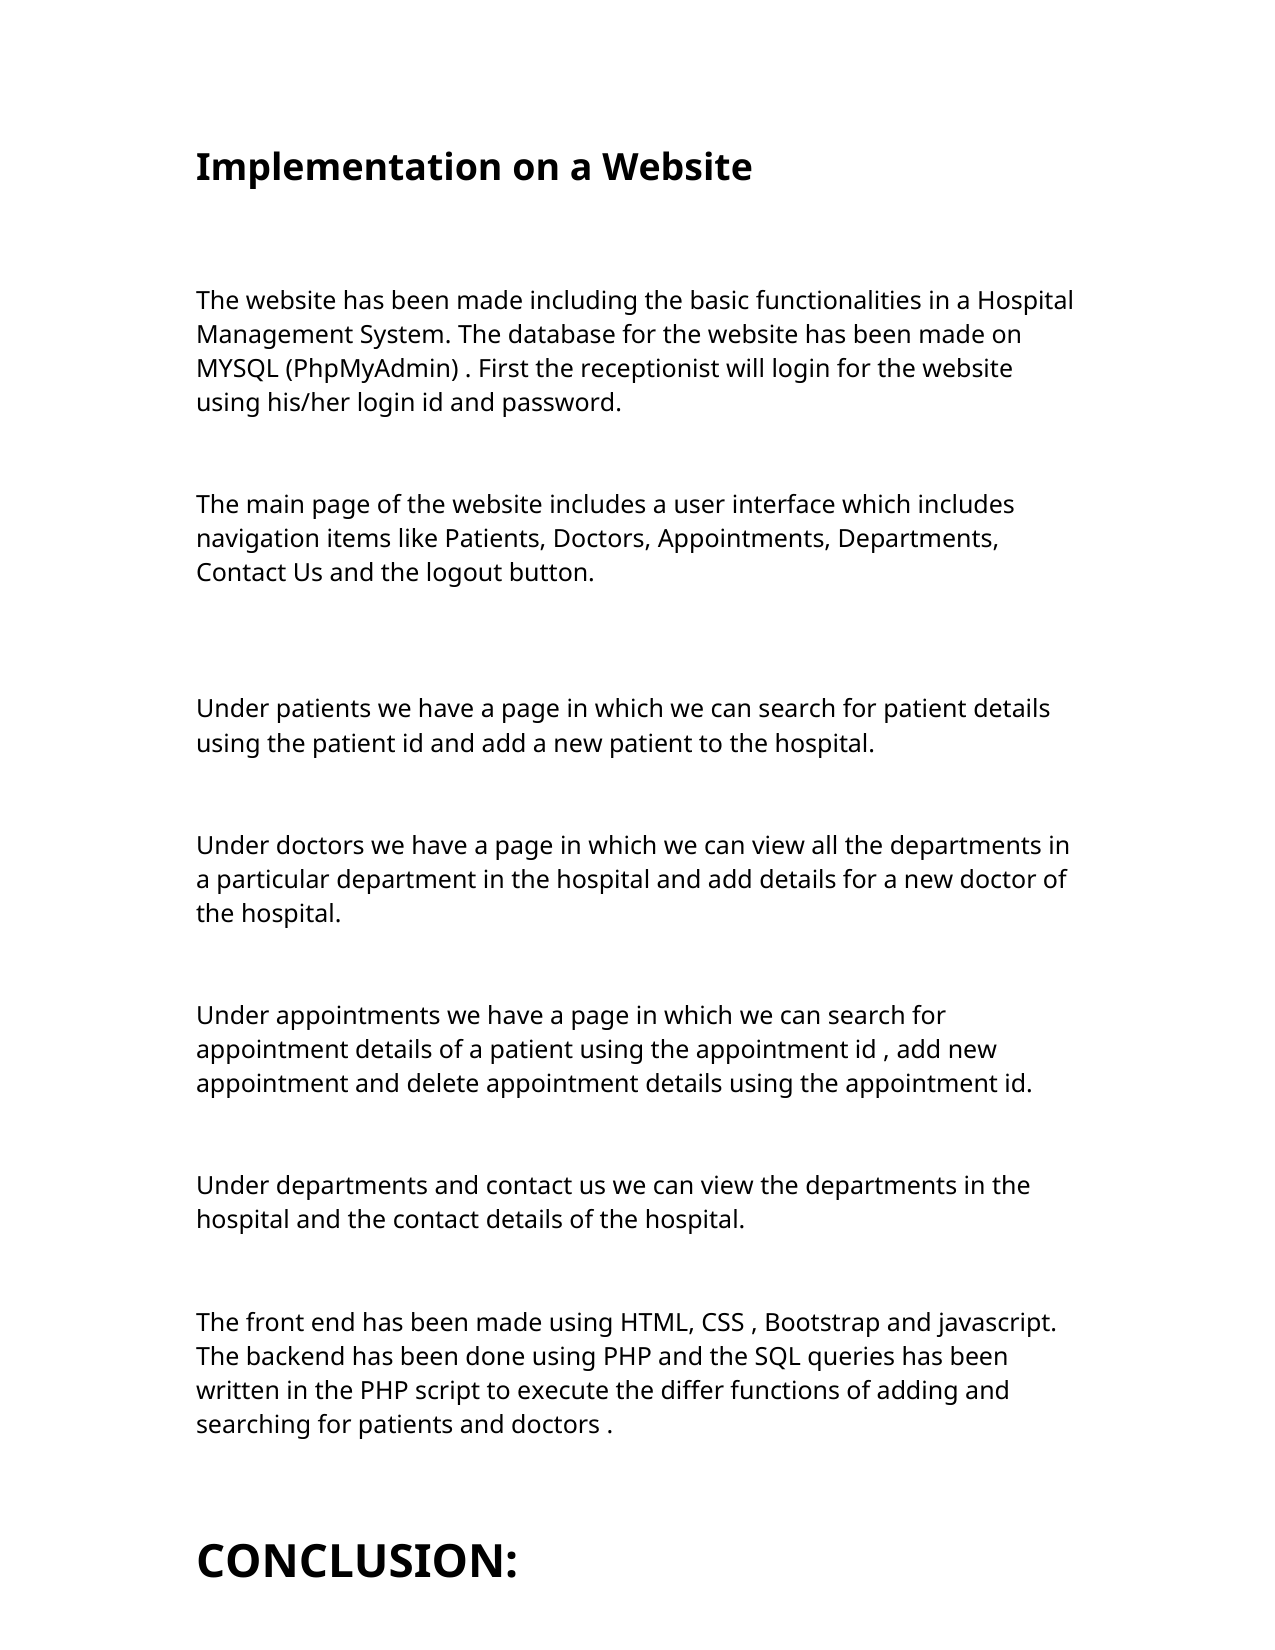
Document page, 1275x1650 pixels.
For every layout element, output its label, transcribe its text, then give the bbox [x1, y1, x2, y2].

text Under doctors we have a page in which we can view all the departments in a particular department in the hospital and add details for a new doctor of the hospital. [196, 827, 1077, 929]
text Under appointments we have a page in which we can search for appointment details of a patient using the appointment id , add new appointment and delete appointment details using the appointment id. [196, 998, 1077, 1100]
text The main page of the website includes a user interface which includes navigation items like Patients, Doctors, Appointments, Departments, Contact Us and the logout button. [196, 487, 1077, 589]
text Under patients we have a page in which we can search for patient details using the patient id and add a new patient to the hospital. [196, 691, 1077, 759]
text Under departments and contact us we can view the departments in the hospital and the contact details of the hospital. [196, 1168, 1077, 1236]
text The website has been made including the basic functionalities in a Hospital Management System. The database for the website has been made on MYSQL (PhpMyAdmin) . First the receptionist will login for the website using his/her login id and password. [196, 282, 1077, 419]
text Implementation on a Website [196, 141, 1077, 192]
text CONCLUSION: [196, 1528, 1077, 1591]
text The backend has been done using PHP and the SQL queries has been written in the PHP script to execute the differ functions of adding and searching for patients and doctors . [196, 1338, 1077, 1441]
text The front end has been made using HTML, CSS , Bootstrap and javascript. [196, 1304, 1077, 1338]
